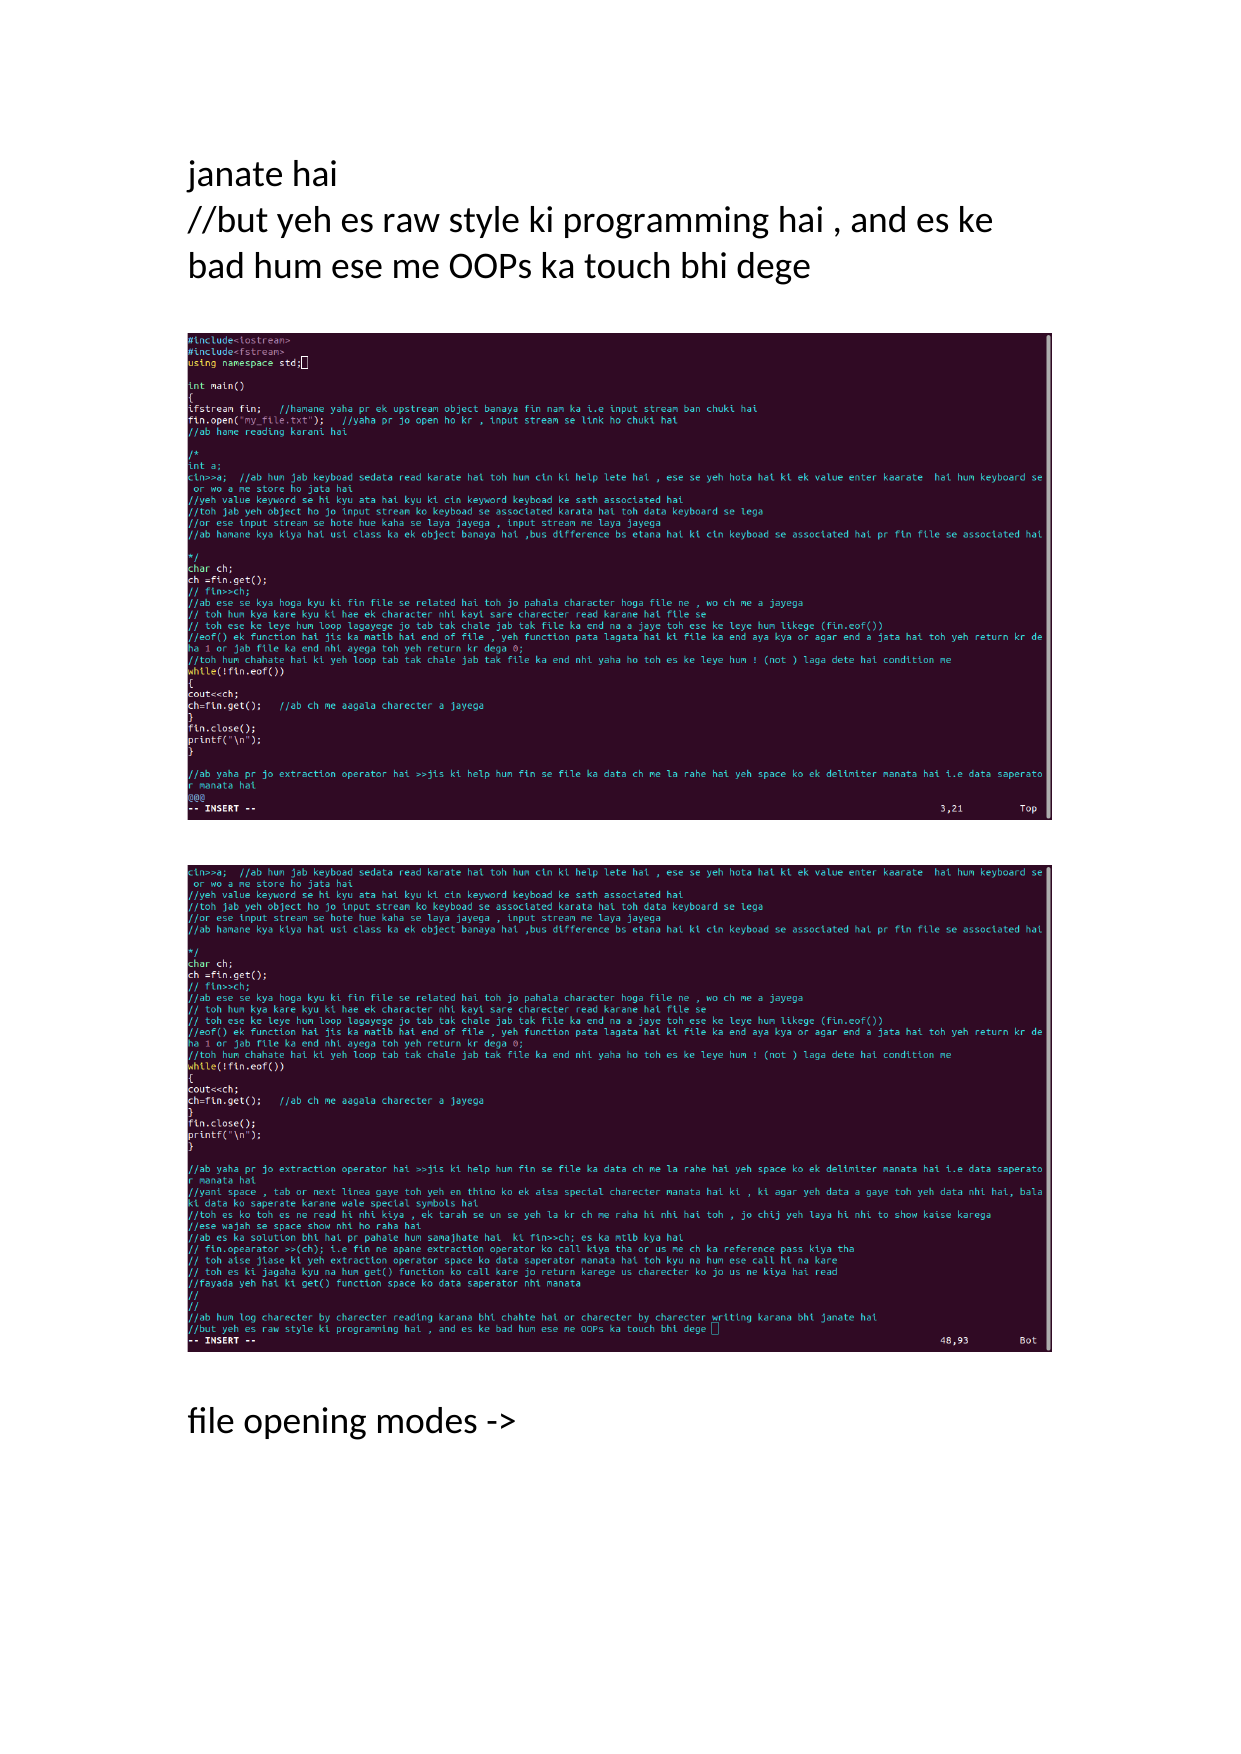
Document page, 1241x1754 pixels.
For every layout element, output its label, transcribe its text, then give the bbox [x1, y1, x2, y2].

text //but yeh es raw style ki programming hai , and es ke bad hum ese me OOPs ka touch bhi dege [187, 196, 1053, 287]
text file opening modes -> [187, 1397, 1053, 1443]
picture [187, 865, 1052, 1352]
picture [187, 333, 1052, 820]
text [187, 150, 1053, 196]
